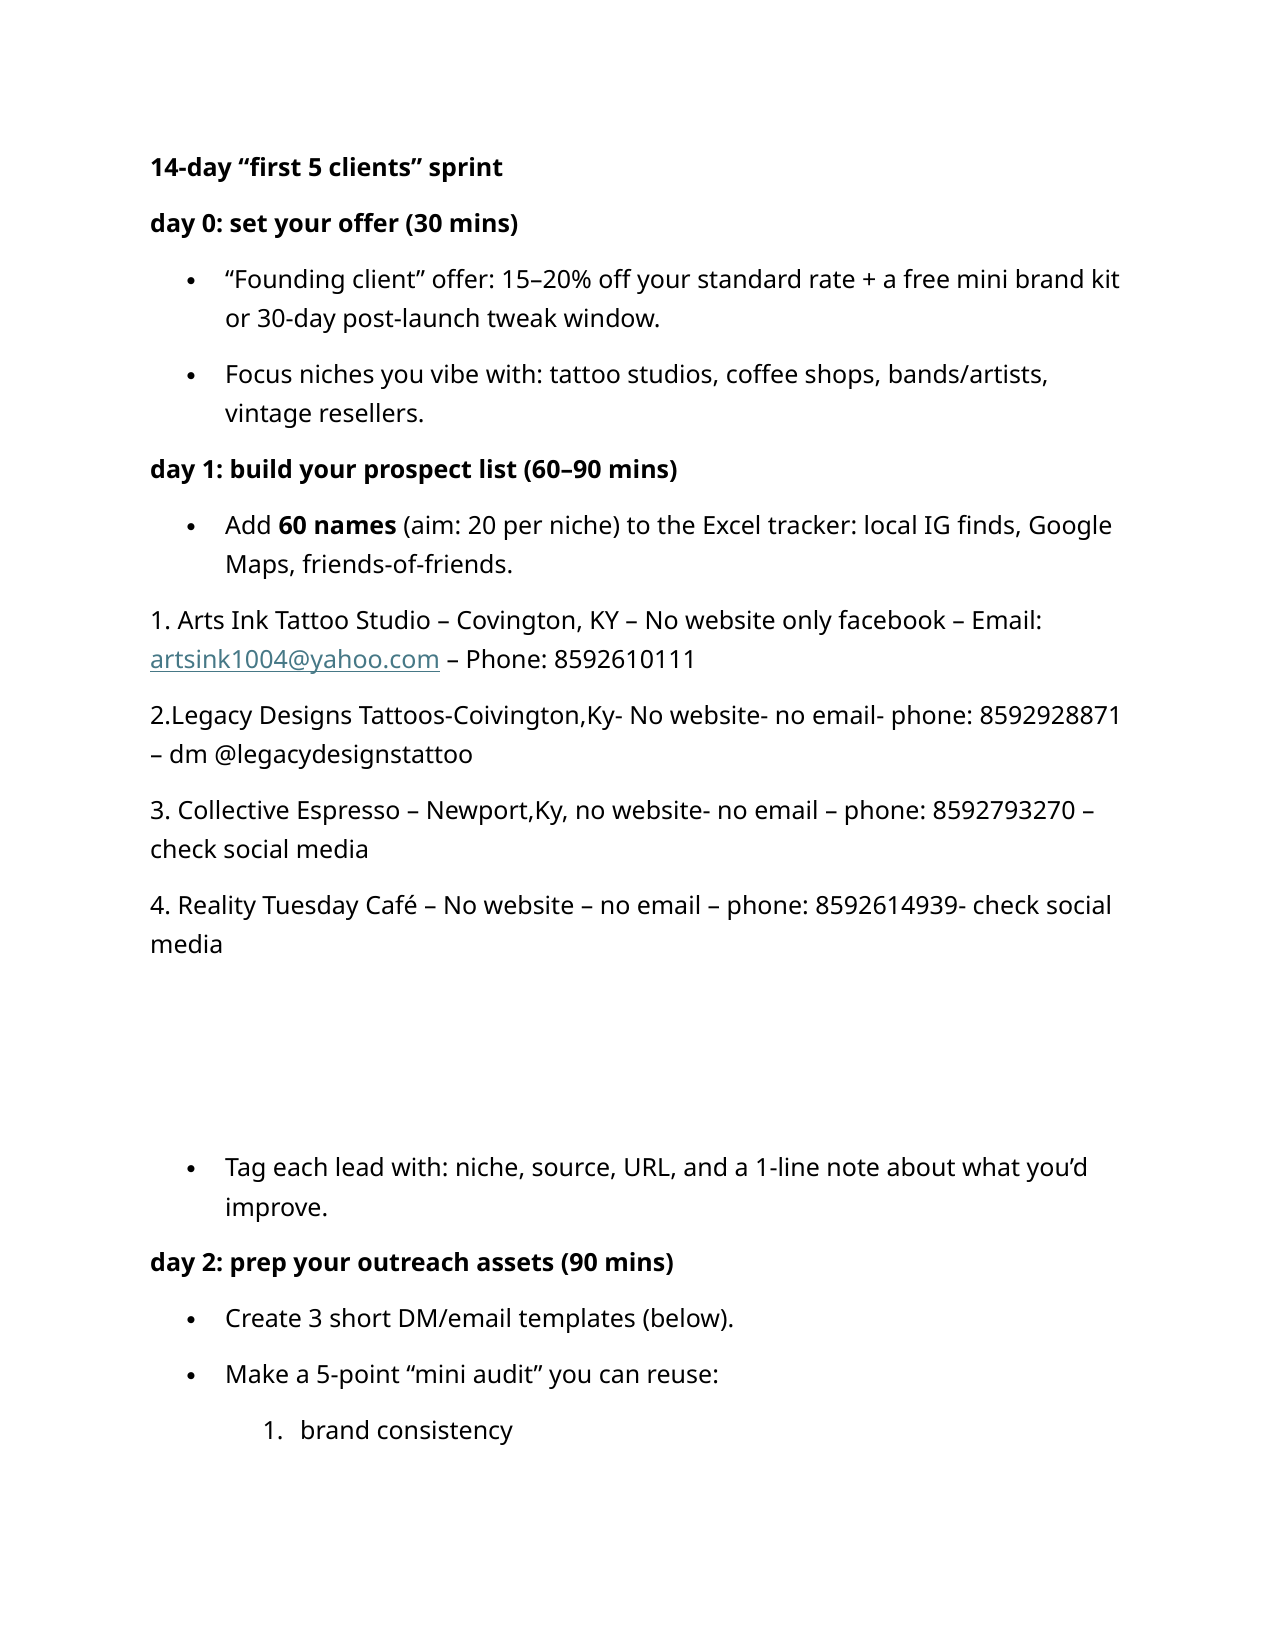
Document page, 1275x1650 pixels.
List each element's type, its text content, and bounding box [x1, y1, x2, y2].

text 3. Collective Espresso – Newport,Ky, no website- no email – phone: 8592793270 – check social media [150, 792, 1125, 866]
text 4. Reality Tuesday Café – No website – no email – phone: 8592614939- check social media [150, 887, 1125, 961]
text day 1: build your prospect list (60–90 mins) [150, 452, 1125, 486]
text day 2: prep your outreach assets (90 mins) [150, 1245, 1125, 1279]
text day 0: set your offer (30 mins) [150, 206, 1125, 240]
text 1. Arts Ink Tattoo Studio – Covington, KY – No website only facebook – Email: artsink1004@yahoo.com – Phone: 8592610111 [150, 602, 1125, 676]
list Create 3 short DM/email templates (below). [187, 1301, 1125, 1335]
list Tag each lead with: niche, source, URL, and a 1-line note about what you’d improve. [187, 1150, 1125, 1223]
list Make a 5-point “mini audit” you can reuse: [187, 1357, 1125, 1391]
text 14-day “first 5 clients” sprint [150, 150, 1125, 184]
list Add 60 names (aim: 20 per niche) to the Excel tracker: local IG finds, Google Maps, friends-of-friends. [187, 507, 1125, 581]
list brand consistency [262, 1412, 1125, 1447]
list “Founding client” offer: 15–20% off your standard rate + a free mini brand kit or 30-day post-launch tweak window. [187, 262, 1125, 335]
list Focus niches you vibe with: tattoo studios, coffee shops, bands/artists, vintage resellers. [187, 357, 1125, 430]
text 2.Legacy Designs Tattoos-Coivington,Ky- No website- no email- phone: 8592928871 – dm @legacydesignstattoo [150, 697, 1125, 771]
